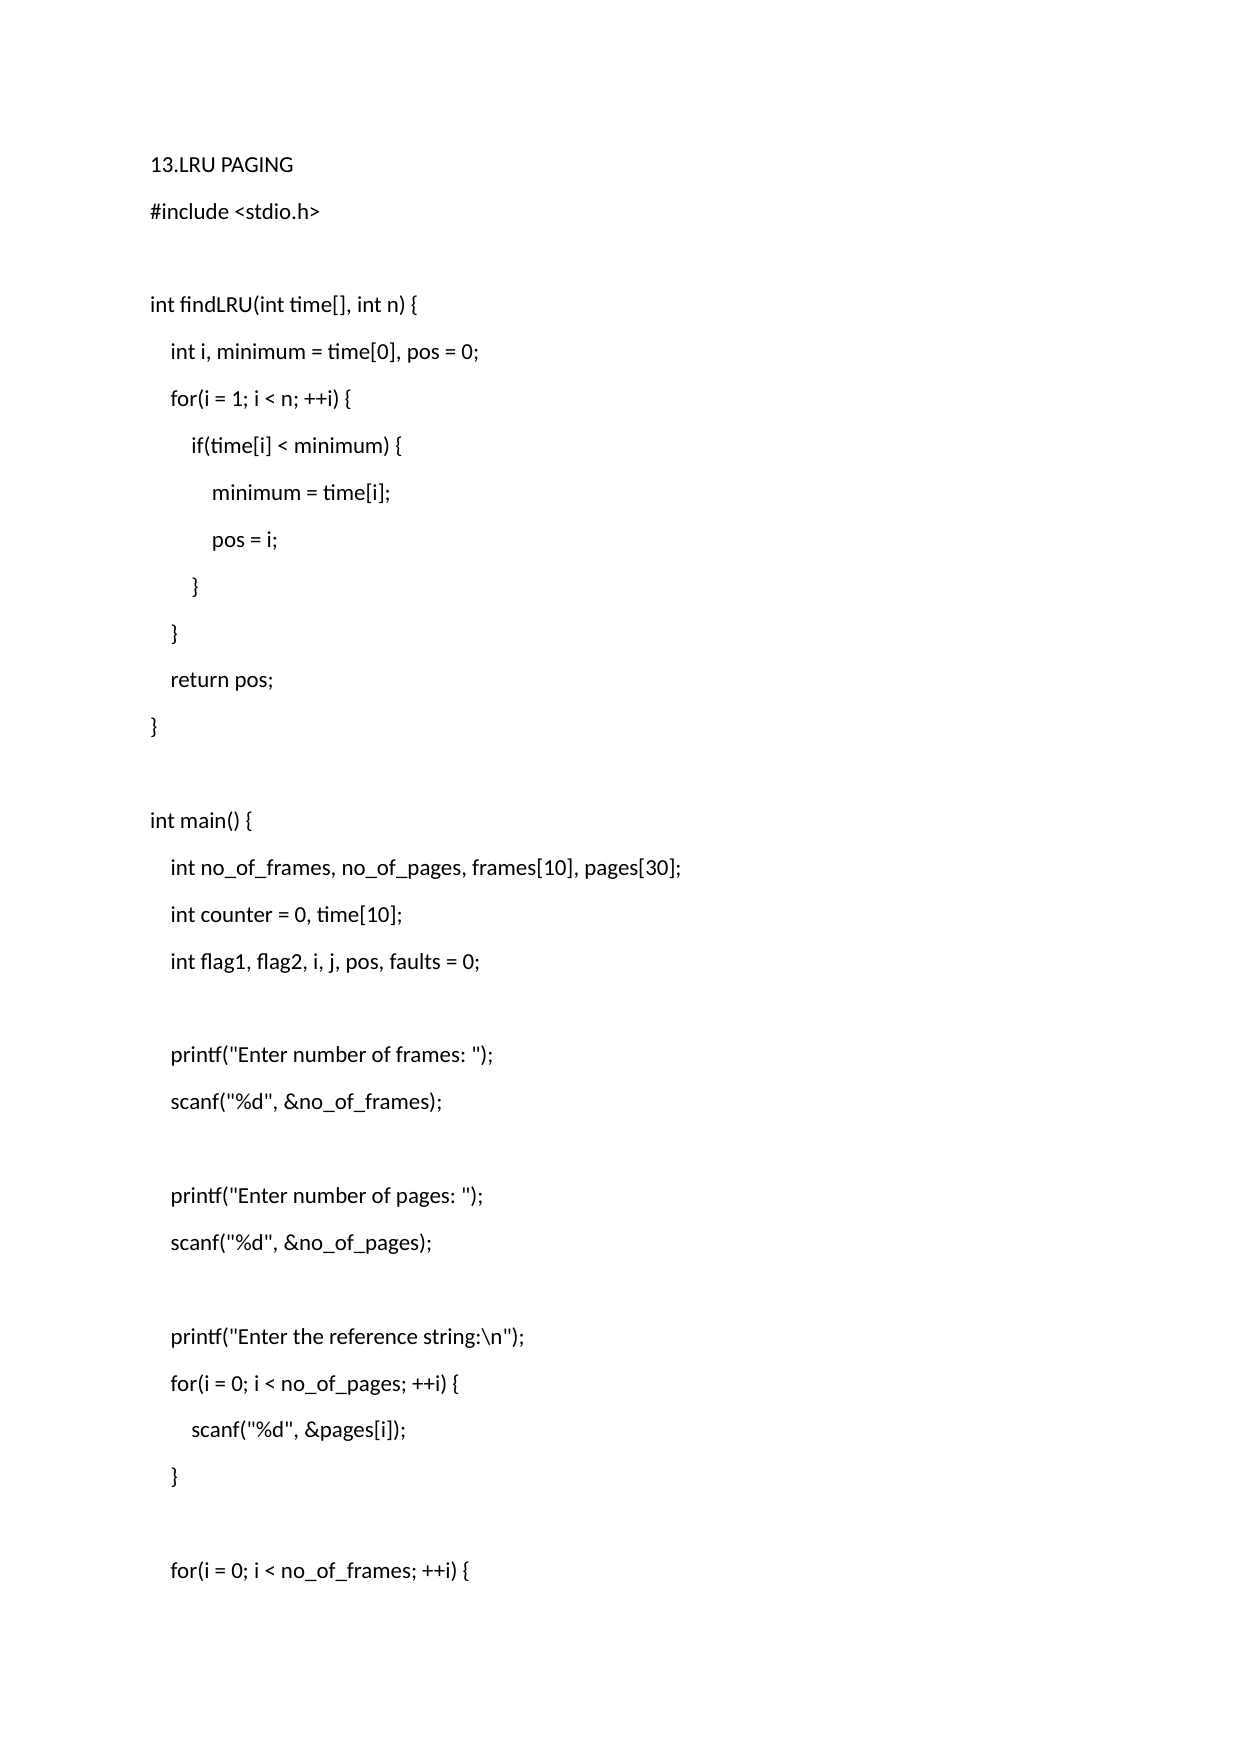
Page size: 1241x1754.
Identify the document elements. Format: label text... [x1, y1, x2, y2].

text scanf("%d", &no_of_pages); [150, 1228, 1090, 1256]
text scanf("%d", &pages[i]); [150, 1416, 1090, 1444]
text int no_of_frames, no_of_pages, frames[10], pages[30]; [150, 853, 1090, 881]
text } [150, 1462, 1090, 1491]
text scanf("%d", &no_of_frames); [150, 1087, 1090, 1116]
text return pos; [150, 666, 1090, 694]
text if(time[i] < minimum) { [150, 431, 1090, 459]
text minimum = time[i]; [150, 478, 1090, 506]
text #include <stdio.h> [150, 197, 1090, 225]
text } [150, 572, 1090, 600]
text for(i = 0; i < no_of_frames; ++i) { [150, 1556, 1090, 1584]
text int counter = 0, time[10]; [150, 900, 1090, 928]
text } [150, 712, 1090, 741]
text pos = i; [150, 525, 1090, 553]
text int i, minimum = time[0], pos = 0; [150, 337, 1090, 366]
text 13.LRU PAGING [150, 150, 1090, 178]
text printf("Enter number of pages: "); [150, 1181, 1090, 1209]
text int flag1, flag2, i, j, pos, faults = 0; [150, 947, 1090, 975]
text int findLRU(int time[], int n) { [150, 291, 1090, 319]
text printf("Enter the reference string:\n"); [150, 1322, 1090, 1350]
text int main() { [150, 806, 1090, 834]
text for(i = 1; i < n; ++i) { [150, 384, 1090, 412]
text printf("Enter number of frames: "); [150, 1041, 1090, 1069]
text for(i = 0; i < no_of_pages; ++i) { [150, 1369, 1090, 1397]
text } [150, 619, 1090, 647]
